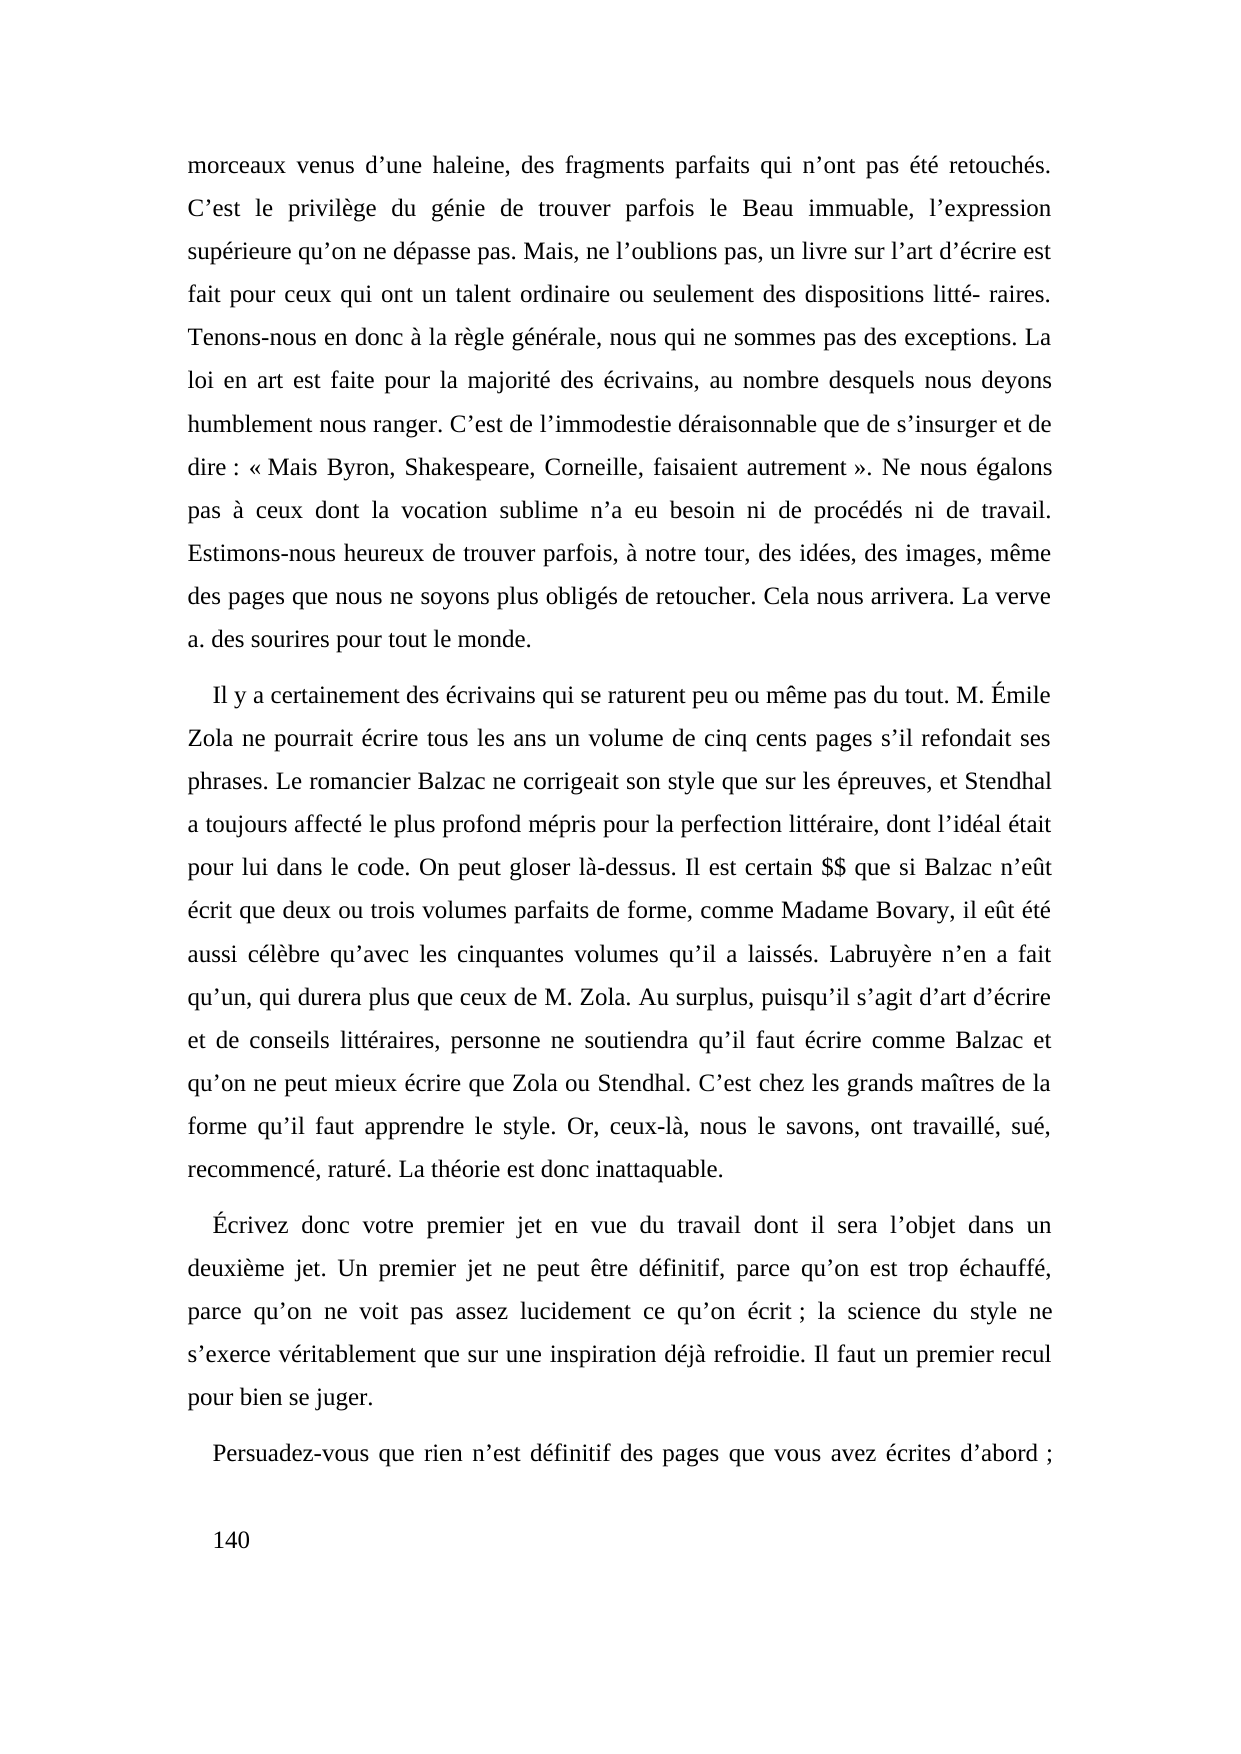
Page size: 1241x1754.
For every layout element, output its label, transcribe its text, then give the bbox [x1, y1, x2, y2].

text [187, 1438, 1053, 1467]
text Écrivez donc votre premier jet en vue du travail dont il sera l’objet dans un deuxième jet. Un premier jet ne peut être définitif, parce qu’on est trop échauffé, parce qu’on ne voit pas assez lucidement ce qu’on écrit ; la science du style ne s’exerce véritablement que sur une inspiration déjà refroidie. Il faut un premier recul pour bien se juger. [187, 1210, 1053, 1411]
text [187, 150, 1053, 653]
text Il y a certainement des écrivains qui se raturent peu ou même pas du tout. M. Émile Zola ne pourrait écrire tous les ans un volume de cinq cents pages s’il refondait ses phrases. Le romancier Balzac ne corrigeait son style que sur les épreuves, et Stendhal a toujours affecté le plus profond mépris pour la perfection littéraire, dont l’idéal était pour lui dans le code. On peut gloser là-dessus. Il est certain $$ que si Balzac n’eût écrit que deux ou trois volumes parfaits de forme, comme Madame Bovary, il eût été aussi célèbre qu’avec les cinquantes volumes qu’il a laissés. Labruyère n’en a fait qu’un, qui durera plus que ceux de M. Zola. Au surplus, puisqu’il s’agit d’art d’écrire et de conseils littéraires, personne ne soutiendra qu’il faut écrire comme Balzac et qu’on ne peut mieux écrire que Zola ou Stendhal. C’est chez les grands maîtres de la forme qu’il faut apprendre le style. Or, ceux-là, nous le savons, ont travaillé, sué, recommencé, raturé. La théorie est donc inattaquable. [187, 680, 1053, 1183]
